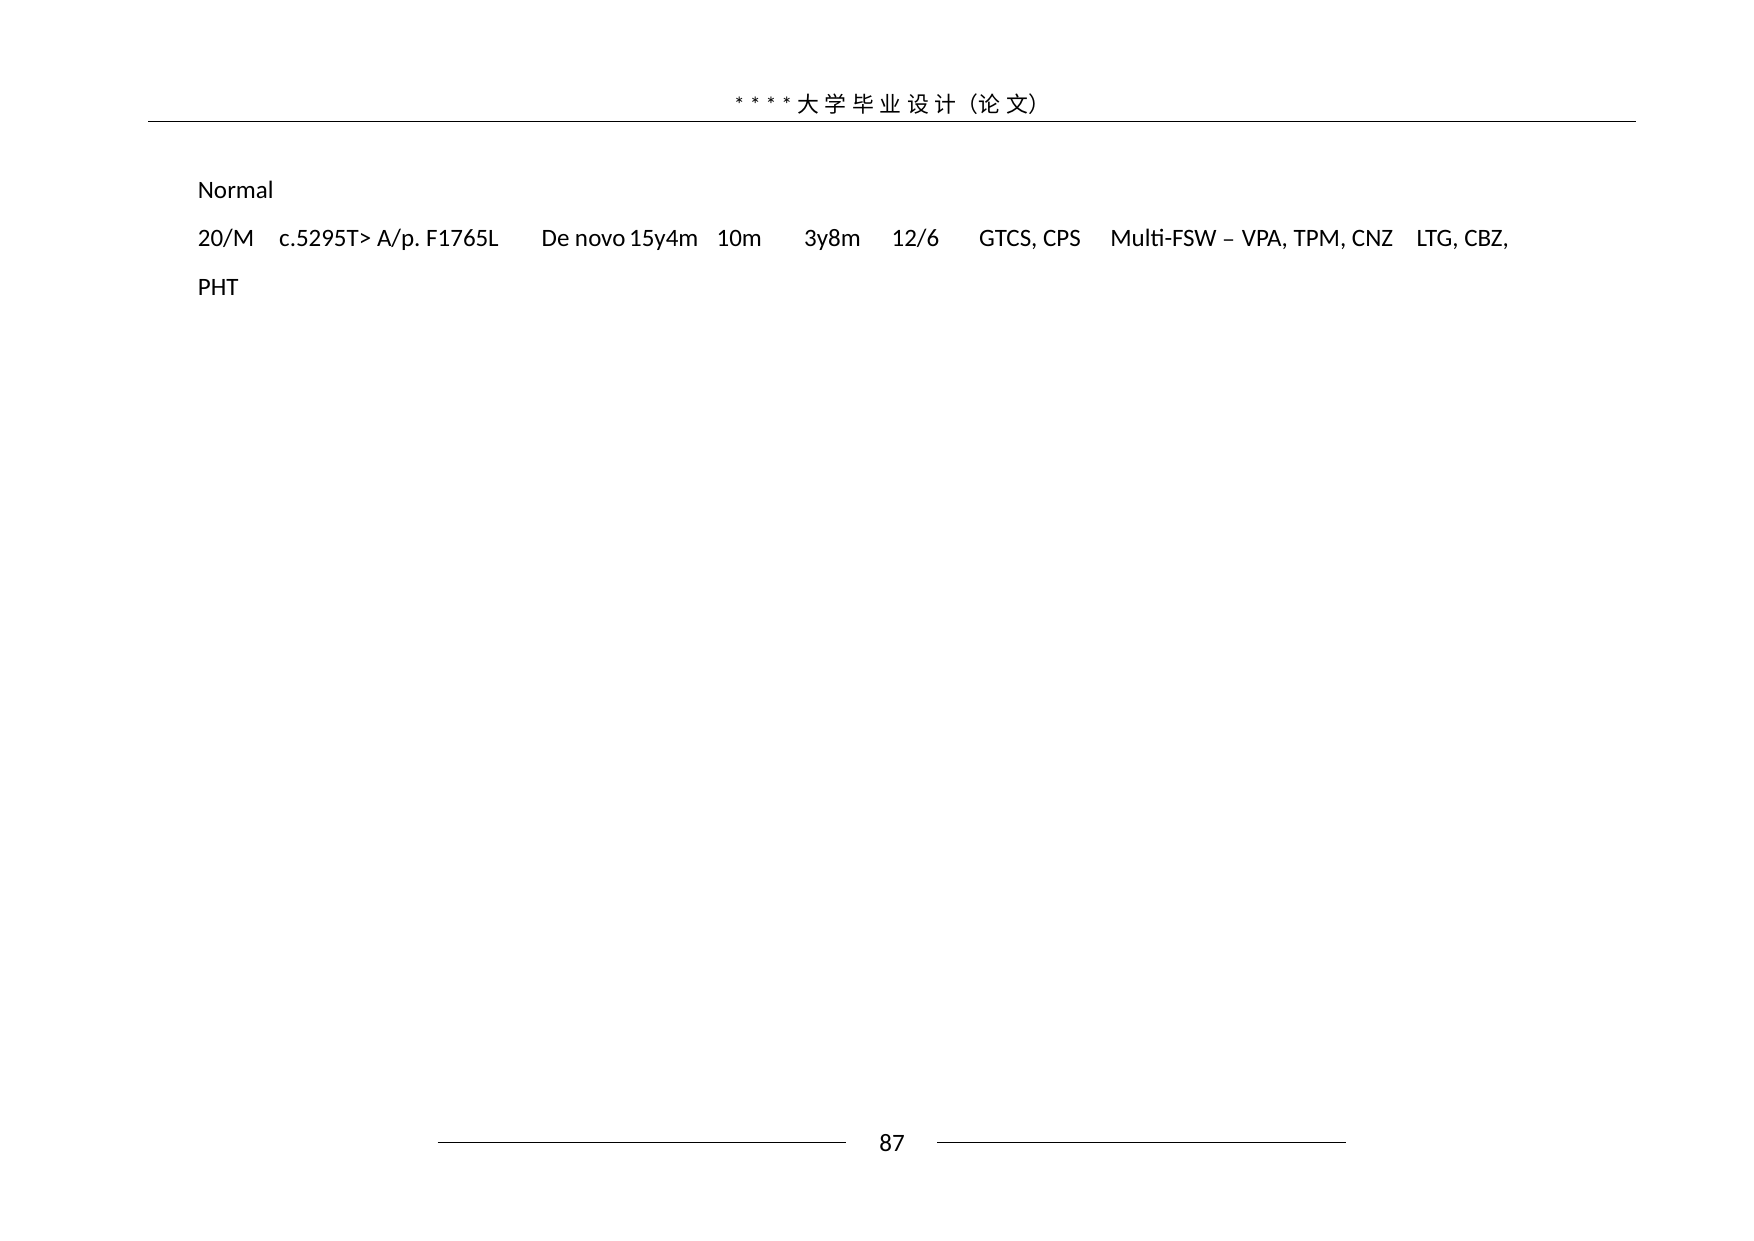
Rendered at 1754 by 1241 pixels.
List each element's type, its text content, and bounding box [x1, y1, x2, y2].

text 20/M c.5295T> A/p. F1765L De novo 15y4m 10m 3y8m 12/6 GTCS, CPS Multi-FSW﹣VPA, TPM, CNZ LTG, CBZ, [148, 205, 1636, 253]
text Normal [148, 157, 1636, 205]
text PHT [148, 253, 1636, 302]
